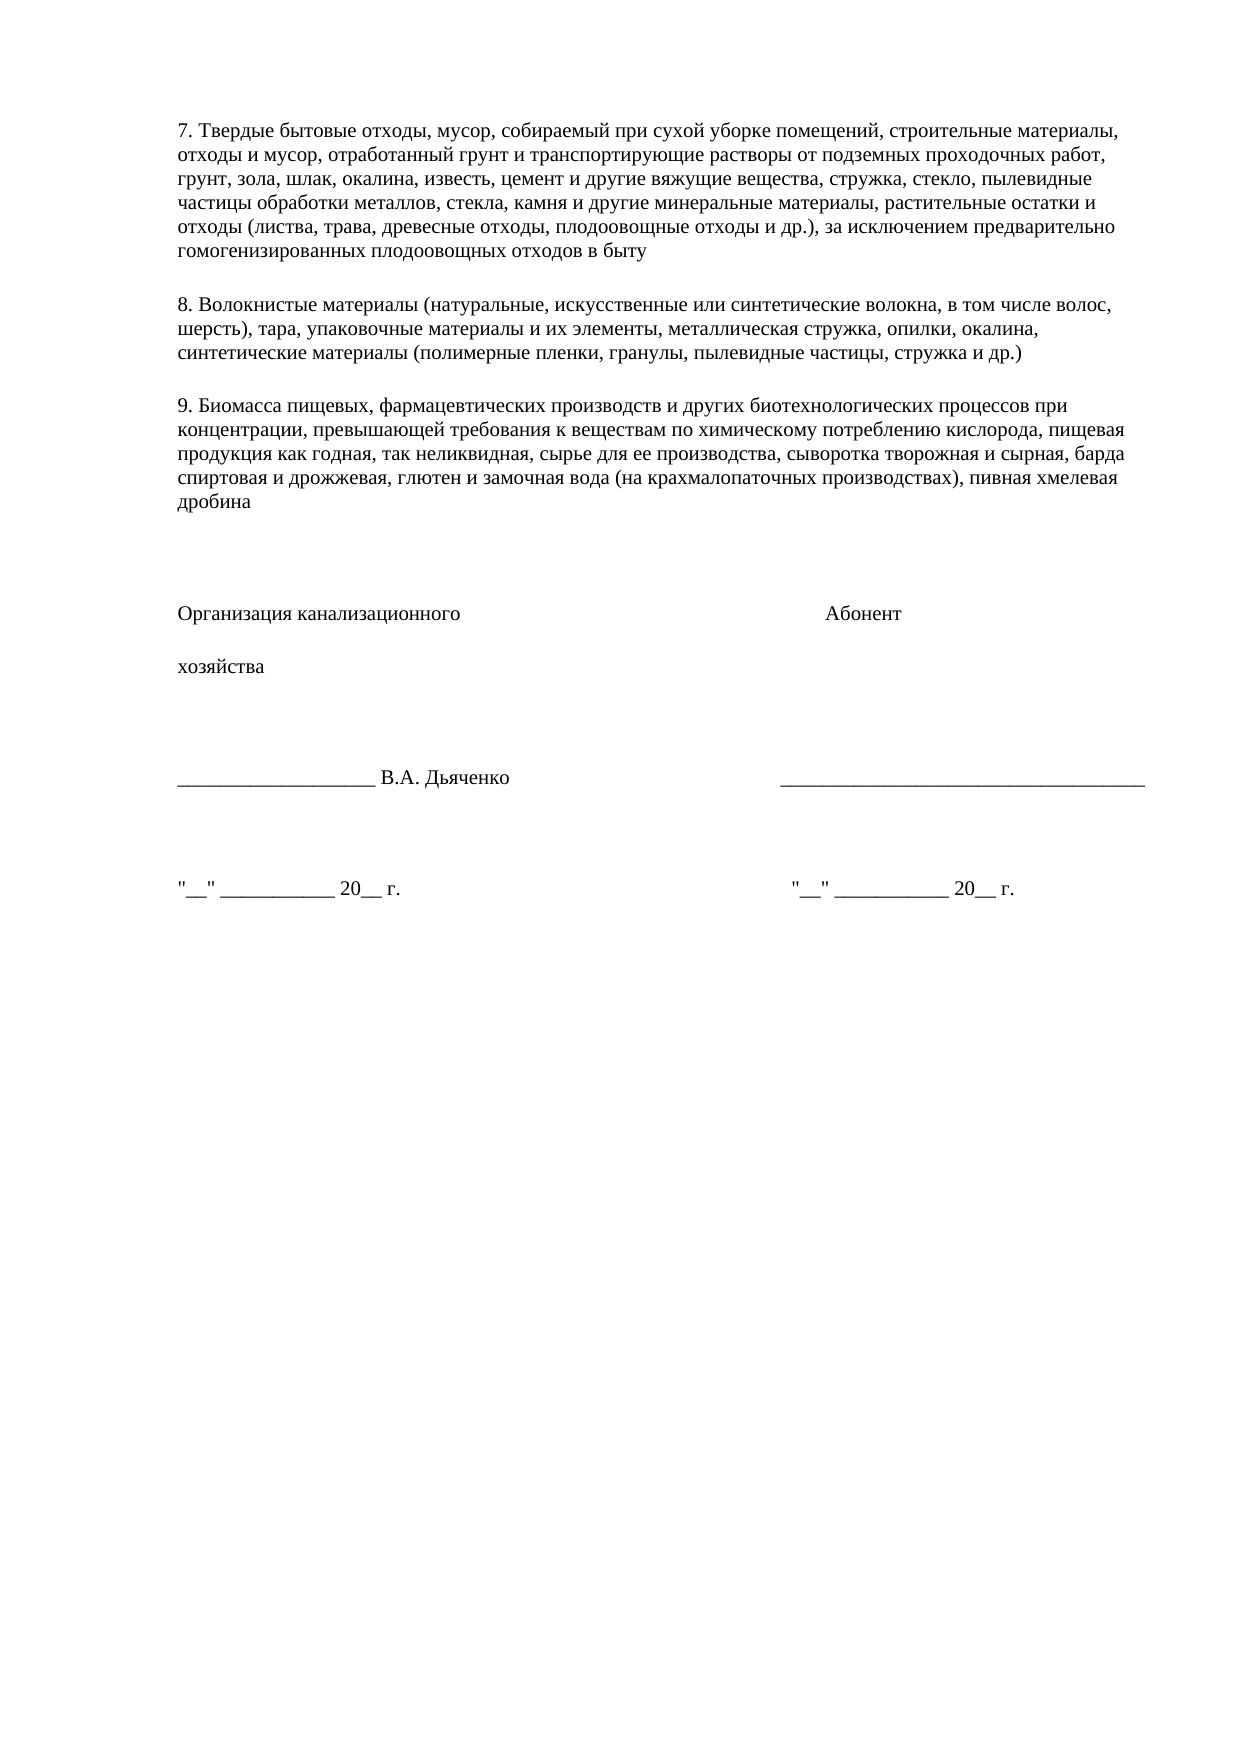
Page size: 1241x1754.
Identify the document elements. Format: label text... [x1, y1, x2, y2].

text 9. Биомасса пищевых, фармацевтических производств и других биотехнологических процессов при концентрации, превышающей требования к веществам по химическому потреблению кислорода, пищевая продукция как годная, так неликвидная, сырье для ее производства, сыворотка творожная и сырная, барда спиртовая и дрожжевая, глютен и замочная вода (на крахмалопаточных производствах), пивная хмелевая дробина [177, 393, 1152, 513]
text "__" ___________ 20__ г. "__" ___________ 20__ г. [177, 876, 1152, 900]
text Организация канализационного Абонент [177, 600, 1152, 624]
text ___________________ В.А. Дьяченко ___________________________________ [177, 765, 1152, 789]
text 8. Волокнистые материалы (натуральные, искусственные или синтетические волокна, в том числе волос, шерсть), тара, упаковочные материалы и их элементы, металлическая стружка, опилки, окалина, синтетические материалы (полимерные пленки, гранулы, пылевидные частицы, стружка и др.) [177, 292, 1152, 364]
text 7. Твердые бытовые отходы, мусор, собираемый при сухой уборке помещений, строительные материалы, отходы и мусор, отработанный грунт и транспортирующие растворы от подземных проходочных работ, грунт, зола, шлак, окалина, известь, цемент и другие вяжущие вещества, стружка, стекло, пылевидные частицы обработки металлов, стекла, камня и другие минеральные материалы, растительные остатки и отходы (листва, трава, древесные отходы, плодоовощные отходы и др.), за исключением предварительно гомогенизированных плодоовощных отходов в быту [177, 118, 1152, 262]
text хозяйства [177, 654, 1152, 678]
